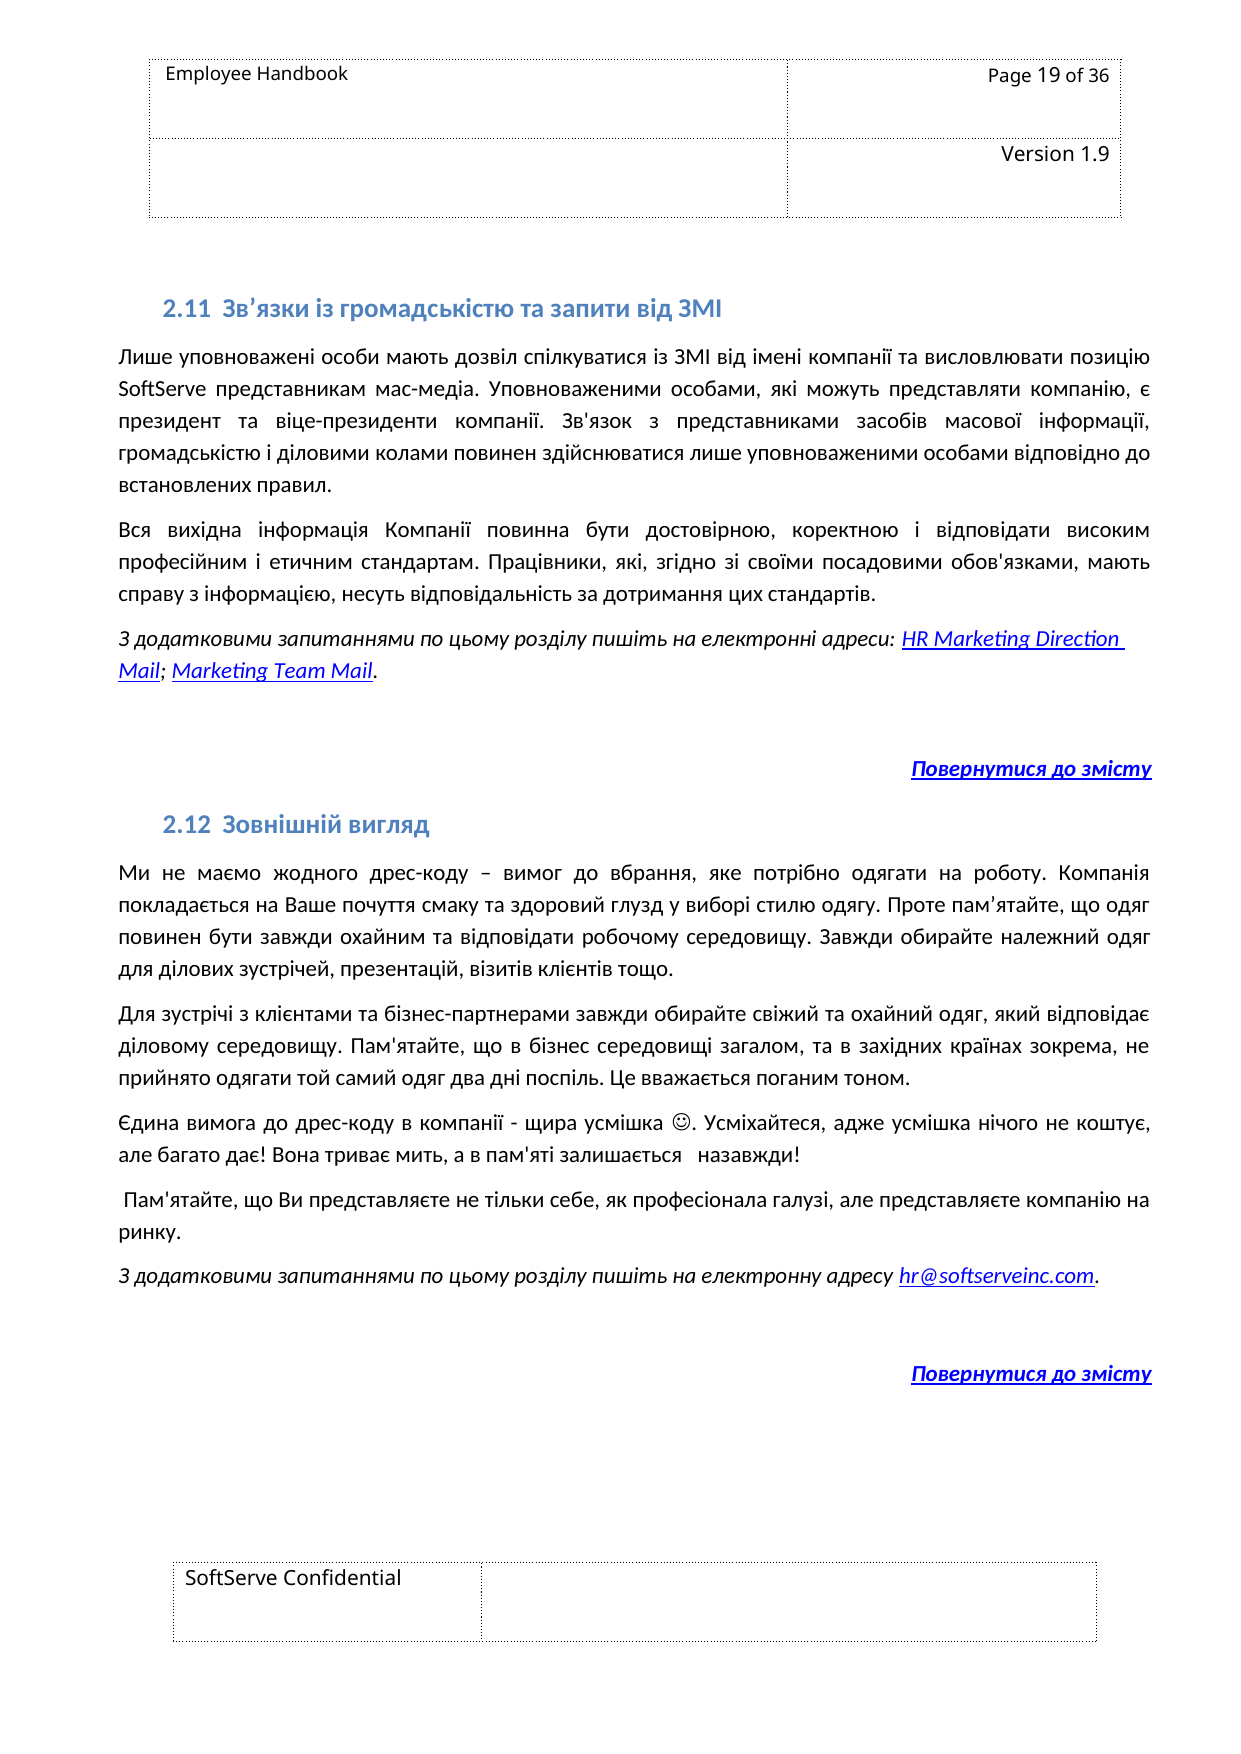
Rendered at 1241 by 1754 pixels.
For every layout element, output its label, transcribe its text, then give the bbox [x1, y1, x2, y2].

text Повернутися до змісту [118, 754, 1152, 782]
text Для зустрічі з клієнтами та бізнес-партнерами завжди обирайте свіжий та охайний одяг, який відповідає діловому середовищу. Пам'ятайте, що в бізнес середовищі загалом, та в західних країнах зокрема, не прийнято одягати той самий одяг два дні поспіль. Це вважається поганим тоном. [118, 999, 1152, 1091]
text Повернутися до змісту [118, 1359, 1152, 1387]
text З додатковими запитаннями по цьому розділу пишіть на електронну адресу hr@softserveinc.com. [118, 1262, 1152, 1290]
subtitle Зовнішній вигляд [162, 807, 1152, 840]
text Пам'ятайте, що Ви представляєте не тільки себе, як професіонала галузі, але представляєте компанію на ринку. [118, 1185, 1152, 1245]
subtitle Зв’язки із громадськістю та запити від ЗМІ [162, 291, 1152, 324]
text Ми не маємо жодного дрес-коду – вимог до вбрання, яке потрібно одягати на роботу. Компанія покладається на Ваше почуття смаку та здоровий глузд у виборі стилю одягу. Проте пам’ятайте, що одяг повинен бути завжди охайним та відповідати робочому середовищу. Завжди обирайте належний одяг для ділових зустрічей, презентацій, візитів клієнтів тощо. [118, 858, 1152, 982]
text Лише уповноважені особи мають дозвіл спілкуватися із ЗМІ від імені компанії та висловлювати позицію SoftServe представникам мас-медіа. Уповноваженими особами, які можуть представляти компанію, є президент та віце-президенти компанії. Зв'язок з представниками засобів масової інформації, громадськістю і діловими колами повинен здійснюватися лише уповноваженими особами відповідно до встановлених правил. [118, 342, 1152, 498]
text Єдина вимога до дрес-коду в компанії - щира усмішка . Усміхайтеся, адже усмішка нічого не коштує, але багато дає! Вона триває мить, а в пам'яті залишається назавжди! [118, 1108, 1152, 1168]
text Вся вихідна інформація Компанії повинна бути достовірною, коректною і відповідати високим професійним і етичним стандартам. Працівники, які, згідно зі своїми посадовими обов'язками, мають справу з інформацією, несуть відповідальність за дотримання цих стандартів. [118, 515, 1152, 608]
text З додатковими запитаннями по цьому розділу пишіть на електронні адреси: HR Marketing Direction Mail; Marketing Team Mail. [118, 624, 1152, 684]
